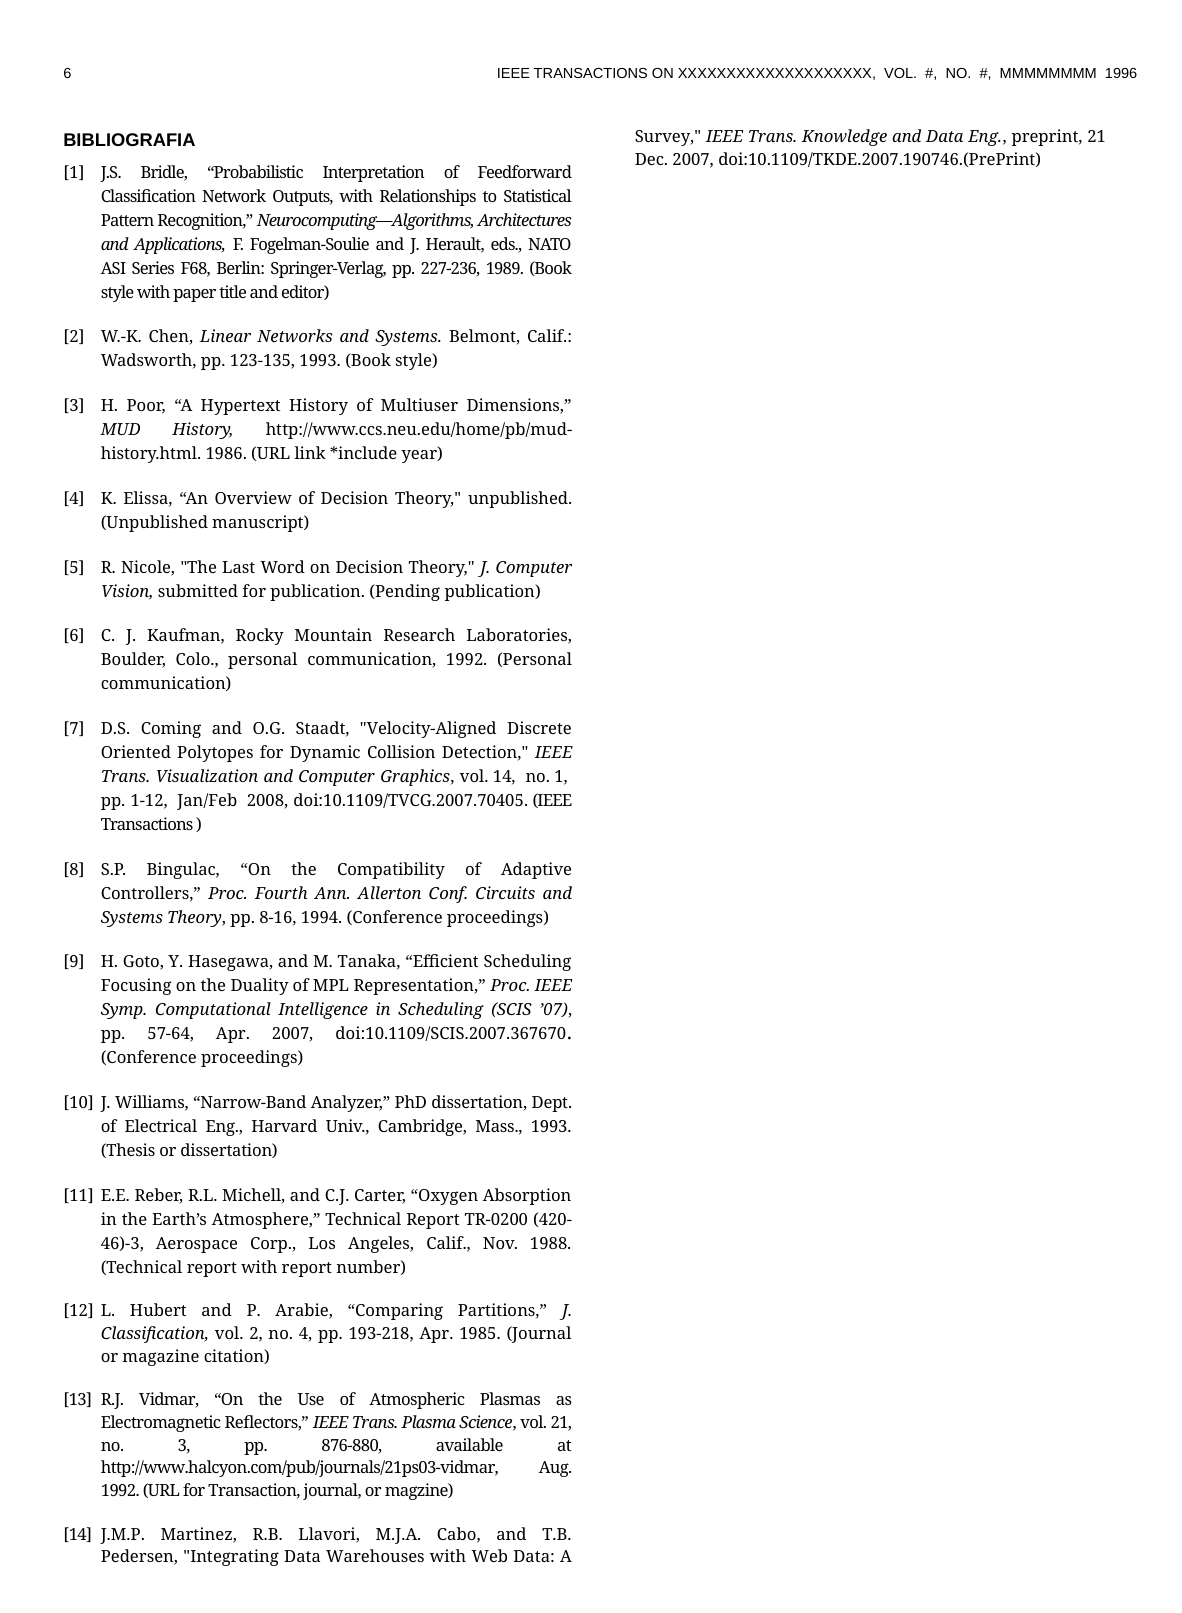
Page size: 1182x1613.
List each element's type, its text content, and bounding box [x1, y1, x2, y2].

list R. Nicole, "The Last Word on Decision Theory," J. Computer Vision, submitted for publication. (Pending publication) [63, 554, 572, 602]
list J. Williams, “Narrow-Band Analyzer,” PhD dissertation, Dept. of Electrical Eng., Harvard Univ., Cambridge, Mass., 1993. (Thesis or dissertation) [63, 1089, 572, 1161]
list J.M.P. Martinez, R.B. Llavori, M.J.A. Cabo, and T.B. Pedersen, "Integrating Data Warehouses with Web Data: A Survey," IEEE Trans. Knowledge and Data Eng., preprint, 21 Dec. 2007, doi:10.1109/TKDE.2007.190746.(PrePrint) [597, 124, 1106, 170]
list W.-K. Chen, Linear Networks and Systems. Belmont, Calif.: Wadsworth, pp. 123-135, 1993. (Book style) [63, 324, 572, 372]
list J.M.P. Martinez, R.B. Llavori, M.J.A. Cabo, and T.B. Pedersen, "Integrating Data Warehouses with Web Data: A Survey," IEEE Trans. Knowledge and Data Eng., preprint, 21 Dec. 2007, doi:10.1109/TKDE.2007.190746.(PrePrint) [63, 1522, 572, 1567]
list D.S. Coming and O.G. Staadt, "Velocity-Aligned Discrete Oriented Polytopes for Dynamic Collision Detection," IEEE Trans. Visualization and Computer Graphics, vol. 14, no. 1, pp. 1-12, Jan/Feb 2008, doi:10.1109/TVCG.2007.70405. (IEEE Transactions ) [63, 715, 572, 835]
list C. J. Kaufman, Rocky Mountain Research Laboratories, Boulder, Colo., personal communication, 1992. (Personal communication) [63, 623, 572, 694]
list J.S. Bridle, “Probabilistic Interpretation of Feedforward Classification Network Outputs, with Relationships to Statistical Pattern Recognition,” Neurocomputing—Algorithms, Architectures and Applications, F. Fogelman-Soulie and J. Herault, eds., NATO ASI Series F68, Berlin: Springer-Verlag, pp. 227-236, 1989. (Book style with paper title and editor) [63, 159, 572, 303]
list L. Hubert and P. Arabie, “Comparing Partitions,” J. Classification, vol. 2, no. 4, pp. 193-218, Apr. 1985. (Journal or magazine citation) [63, 1299, 572, 1367]
list H. Poor, “A Hypertext History of Multiuser Dimensions,” MUD History, http://www.ccs.neu.edu/home/pb/mud-history.html. 1986. (URL link *include year) [63, 392, 572, 464]
list E.E. Reber, R.L. Michell, and C.J. Carter, “Oxygen Absorption in the Earth’s Atmosphere,” Technical Report TR-0200 (420-46)-3, Aerospace Corp., Los Angeles, Calif., Nov. 1988. (Technical report with report number) [63, 1182, 572, 1278]
list H. Goto, Y. Hasegawa, and M. Tanaka, “Efficient Scheduling Focusing on the Duality of MPL Representation,” Proc. IEEE Symp. Computational Intelligence in Scheduling (SCIS ’07), pp. 57-64, Apr. 2007, doi:10.1109/SCIS.2007.367670. (Conference proceedings) [63, 949, 572, 1068]
list K. Elissa, “An Overview of Decision Theory," unpublished. (Unpublished manuscript) [63, 485, 572, 533]
list R.J. Vidmar, “On the Use of Atmospheric Plasmas as Electromagnetic Reflectors,” IEEE Trans. Plasma Science, vol. 21, no. 3, pp. 876-880, available at http://www.halcyon.com/pub/journals/21ps03-vidmar, Aug. 1992. (URL for Transaction, journal, or magzine) [63, 1388, 572, 1501]
list S.P. Bingulac, “On the Compatibility of Adaptive Controllers,” Proc. Fourth Ann. Allerton Conf. Circuits and Systems Theory, pp. 8-16, 1994. (Conference proceedings) [63, 856, 572, 928]
text bibliografia [63, 124, 572, 151]
